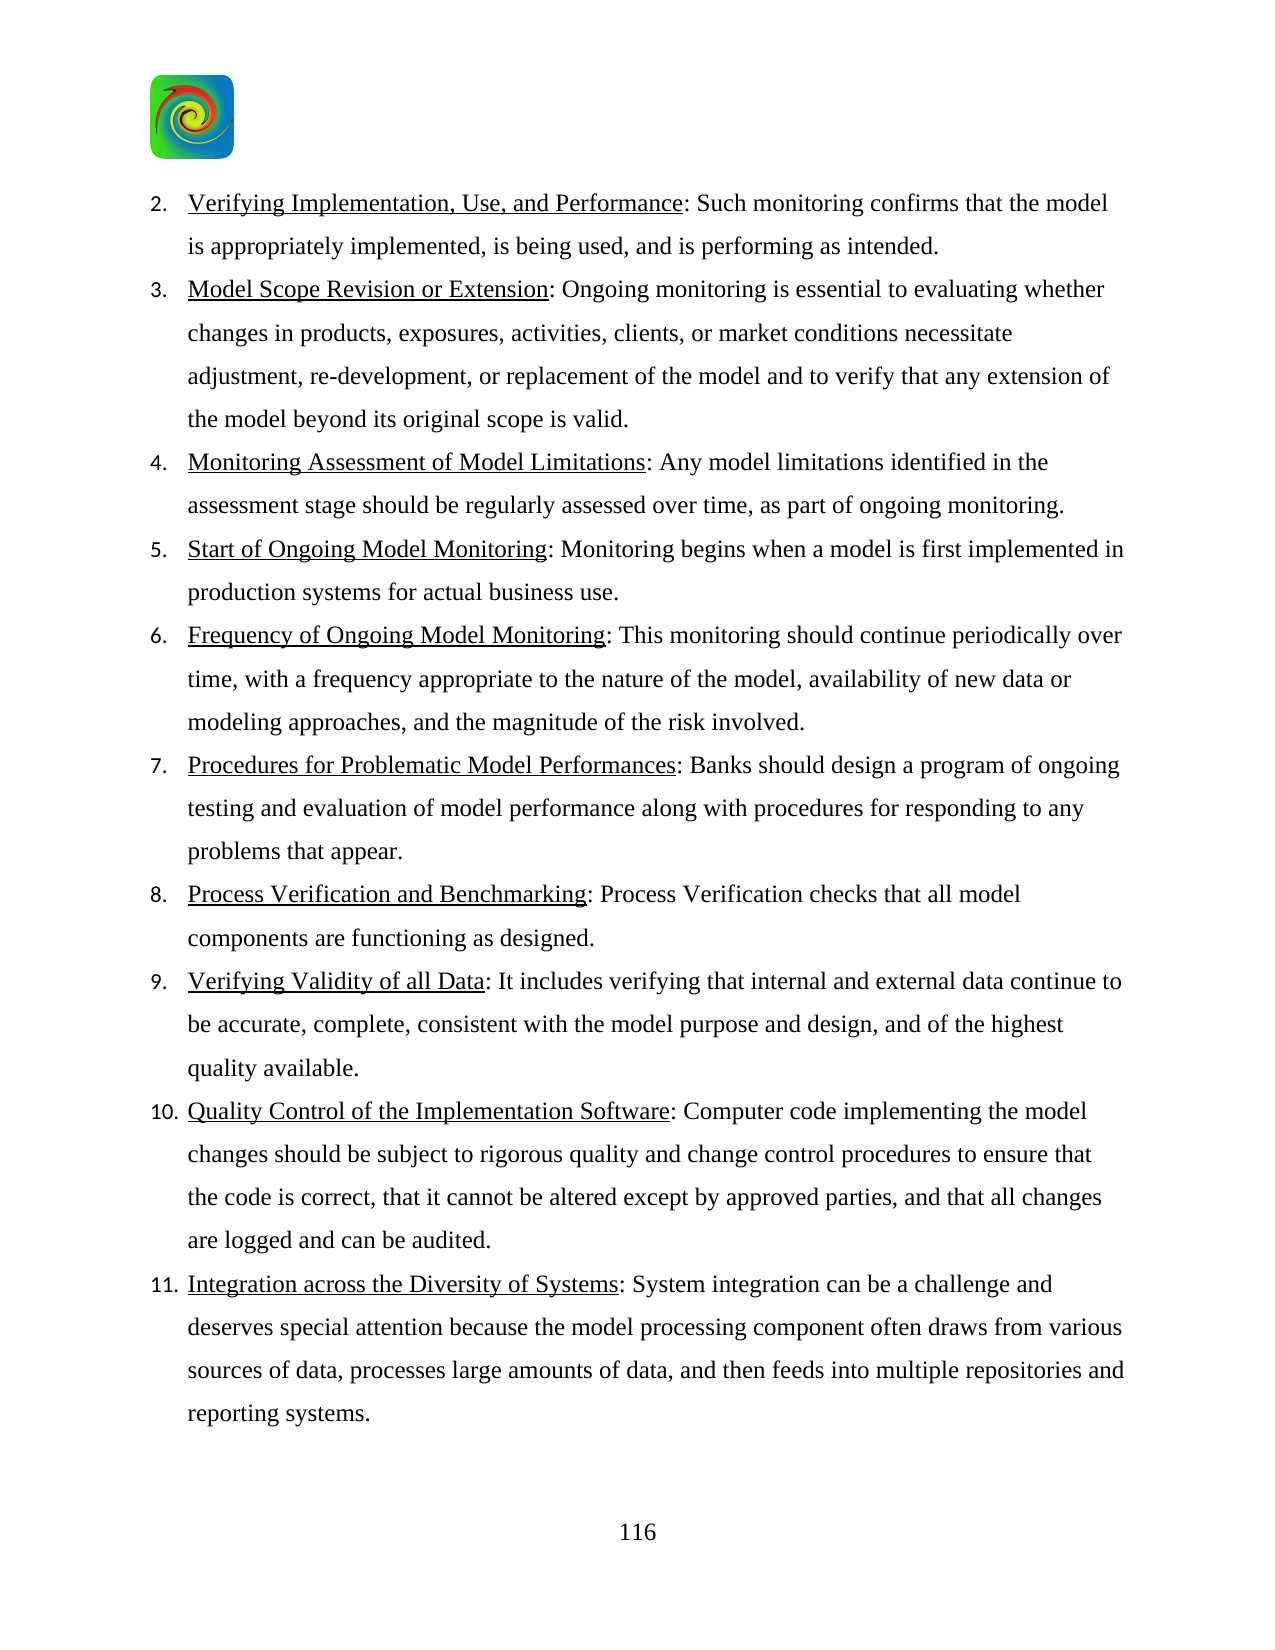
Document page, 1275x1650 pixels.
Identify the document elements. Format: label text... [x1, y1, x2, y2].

picture [188, 75, 234, 159]
list Procedures for Problematic Model Performances: Banks should design a program of ongoing testing and evaluation of model performance along with procedures for responding to any problems that appear. [150, 750, 1125, 865]
list Frequency of Ongoing Model Monitoring: This monitoring should continue periodically over time, with a frequency appropriate to the nature of the model, availability of new data or modeling approaches, and the magnitude of the risk involved. [150, 620, 1125, 736]
list Verifying Implementation, Use, and Performance: Such monitoring confirms that the model is appropriately implemented, is being used, and is performing as intended. [150, 188, 1125, 260]
list Model Scope Revision or Extension: Ongoing monitoring is essential to evaluating whether changes in products, exposures, activities, clients, or market conditions necessitate adjustment, re-development, or replacement of the model and to verify that any extension of the model beyond its original scope is valid. [150, 274, 1125, 433]
list Start of Ongoing Model Monitoring: Monitoring begins when a model is first implemented in production systems for actual business use. [150, 534, 1125, 606]
list Integration across the Diversity of Systems: System integration can be a challenge and deserves special attention because the model processing component often draws from various sources of data, processes large amounts of data, and then feeds into multiple repositories and reporting systems. [150, 1269, 1125, 1427]
picture [150, 75, 223, 159]
list Quality Control of the Implementation Software: Computer code implementing the model changes should be subject to rigorous quality and change control procedures to ensure that the code is correct, that it cannot be altered except by approved parties, and that all changes are logged and can be audited. [150, 1096, 1125, 1254]
list Monitoring Assessment of Model Limitations: Any model limitations identified in the assessment stage should be regularly assessed over time, as part of ongoing monitoring. [150, 447, 1125, 519]
list Verifying Validity of all Data: It includes verifying that internal and external data continue to be accurate, complete, consistent with the model purpose and design, and of the highest quality available. [150, 966, 1125, 1081]
list Process Verification and Benchmarking: Process Verification checks that all model components are functioning as designed. [150, 879, 1125, 952]
